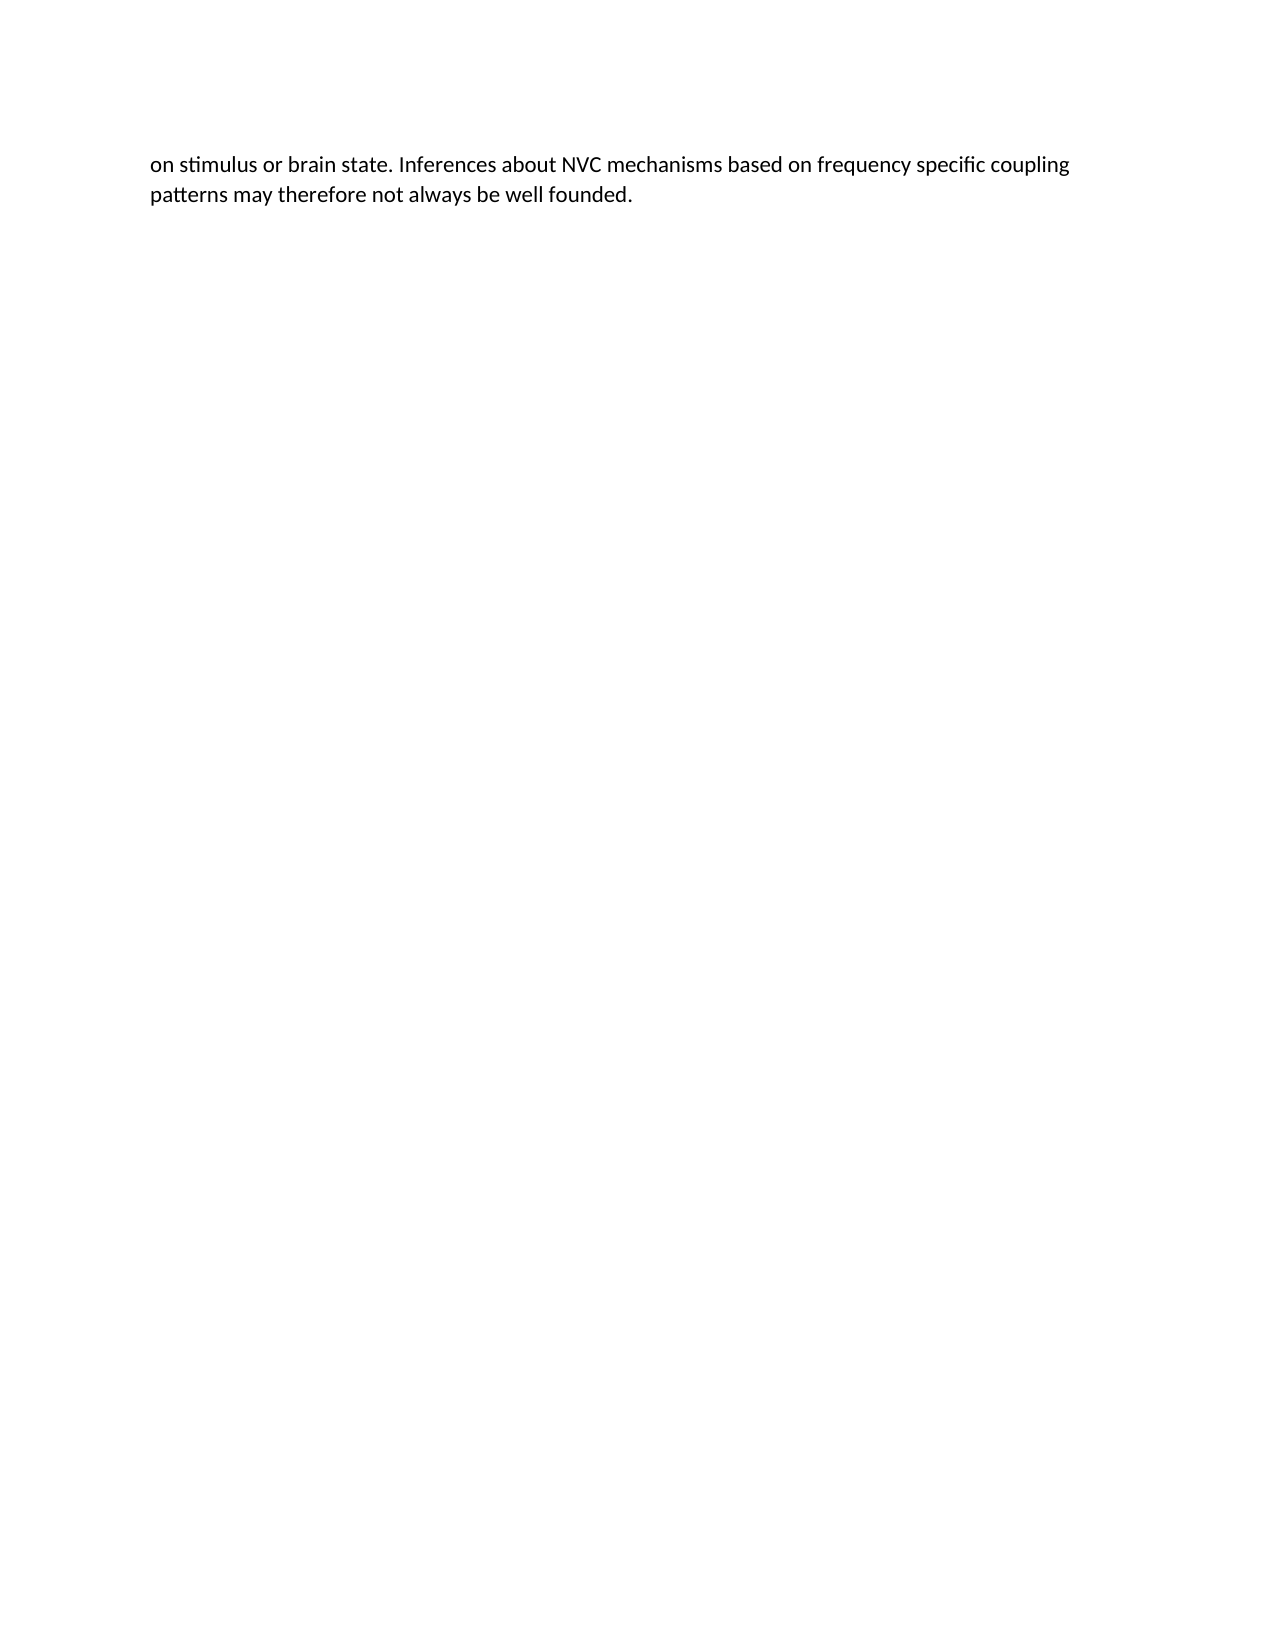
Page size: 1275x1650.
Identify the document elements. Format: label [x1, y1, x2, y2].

text [150, 150, 1125, 208]
